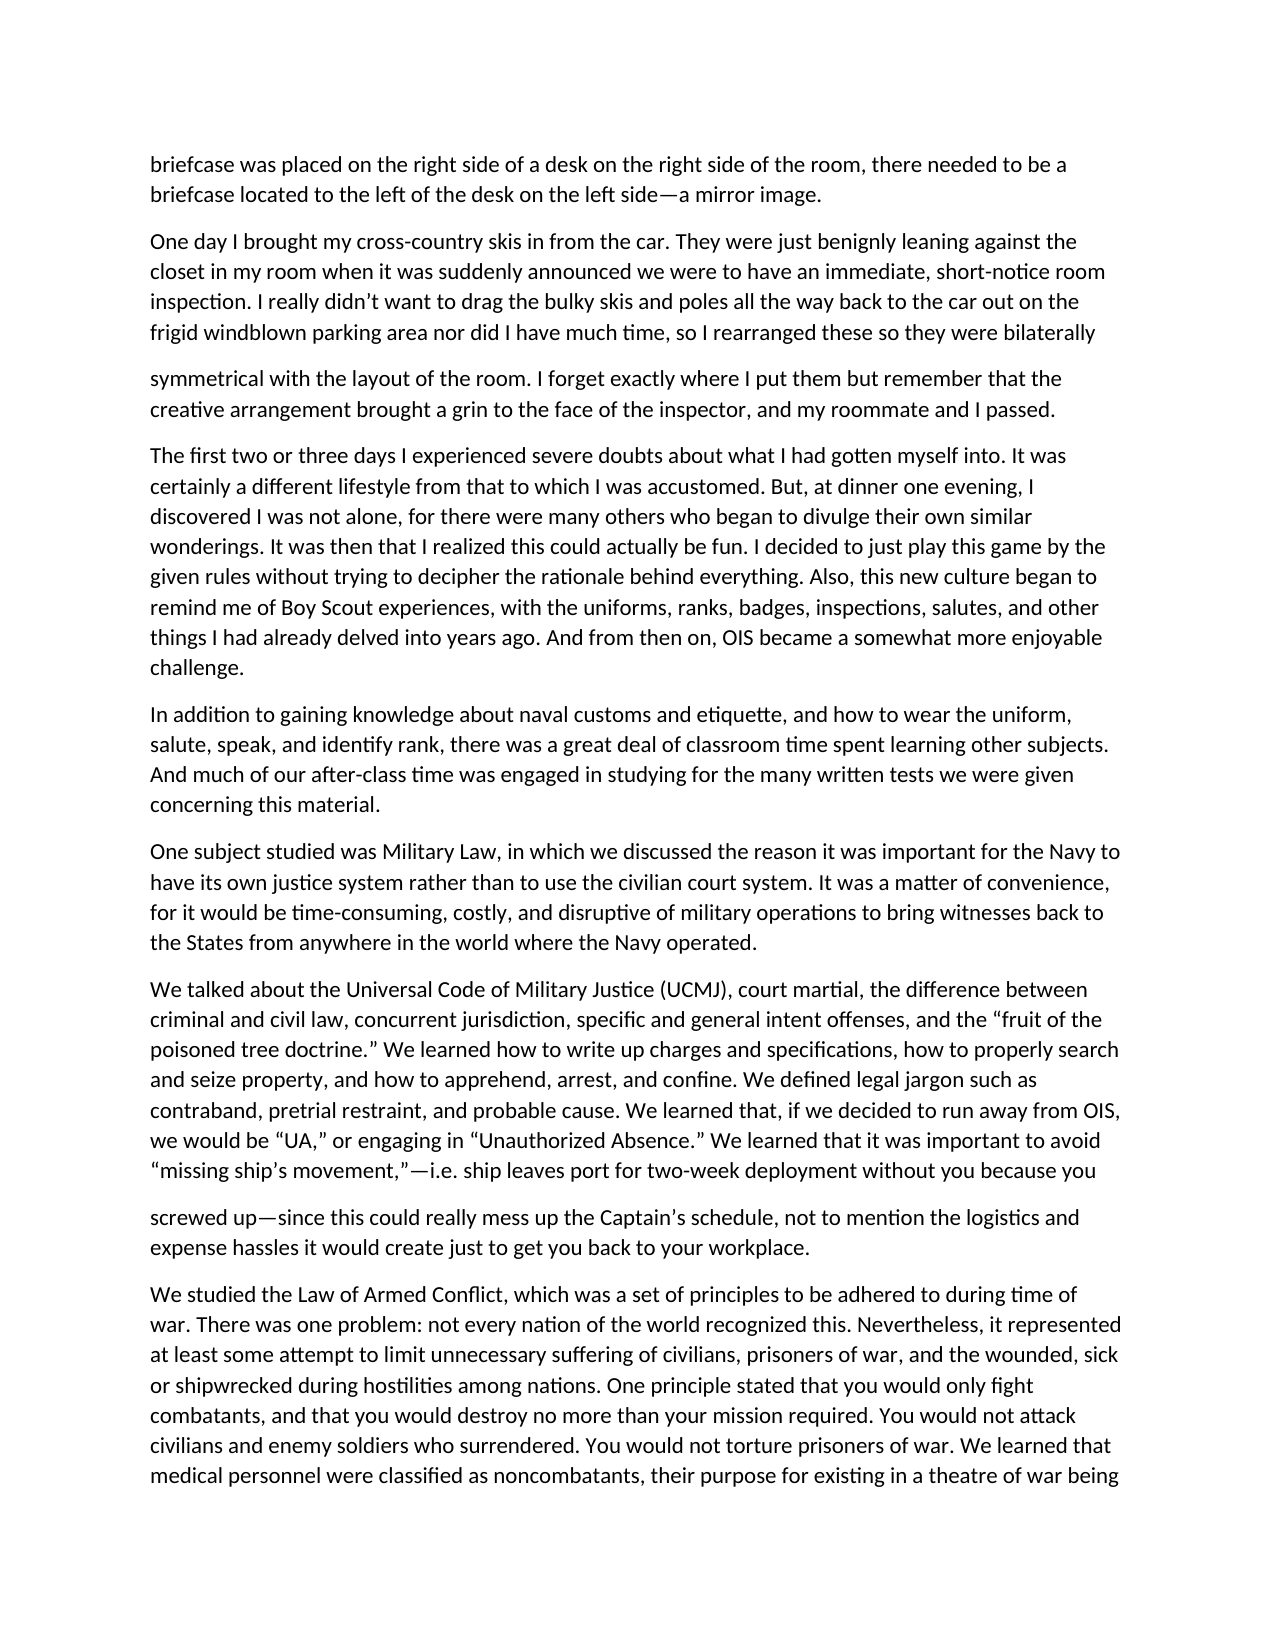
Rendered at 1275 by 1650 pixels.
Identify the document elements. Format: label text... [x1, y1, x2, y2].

text One subject studied was Military Law, in which we discussed the reason it was important for the Navy to have its own justice system rather than to use the civilian court system. It was a matter of convenience, for it would be time-consuming, costly, and disruptive of military operations to bring witnesses back to the States from anywhere in the world where the Navy operated. [150, 837, 1125, 956]
text One day I brought my cross-country skis in from the car. They were just benignly leaning against the closet in my room when it was suddenly announced we were to have an immediate, short-notice room inspection. I really didn’t want to drag the bulky skis and poles all the way back to the car out on the frigid windblown parking area nor did I have much time, so I rearranged these so they were bilaterally [150, 227, 1125, 346]
text symmetrical with the layout of the room. I forget exactly where I put them but remember that the creative arrangement brought a grin to the face of the inspector, and my roommate and I passed. [150, 364, 1125, 423]
text In addition to gaining knowledge about naval customs and etiquette, and how to wear the uniform, salute, speak, and identify rank, there was a great deal of classroom time spent learning other subjects. And much of our after-class time was engaged in studying for the many written tests we were given concerning this material. [150, 700, 1125, 819]
text The first two or three days I experienced severe doubts about what I had gotten myself into. It was certainly a different lifestyle from that to which I was accustomed. But, at dinner one evening, I discovered I was not alone, for there were many others who began to divulge their own similar wonderings. It was then that I realized this could actually be fun. I decided to just play this game by the given rules without trying to decipher the rationale behind everything. Also, this new culture began to remind me of Boy Scout experiences, with the uniforms, ranks, badges, inspections, salutes, and other things I had already delved into years ago. And from then on, OIS became a somewhat more enjoyable challenge. [150, 442, 1125, 681]
